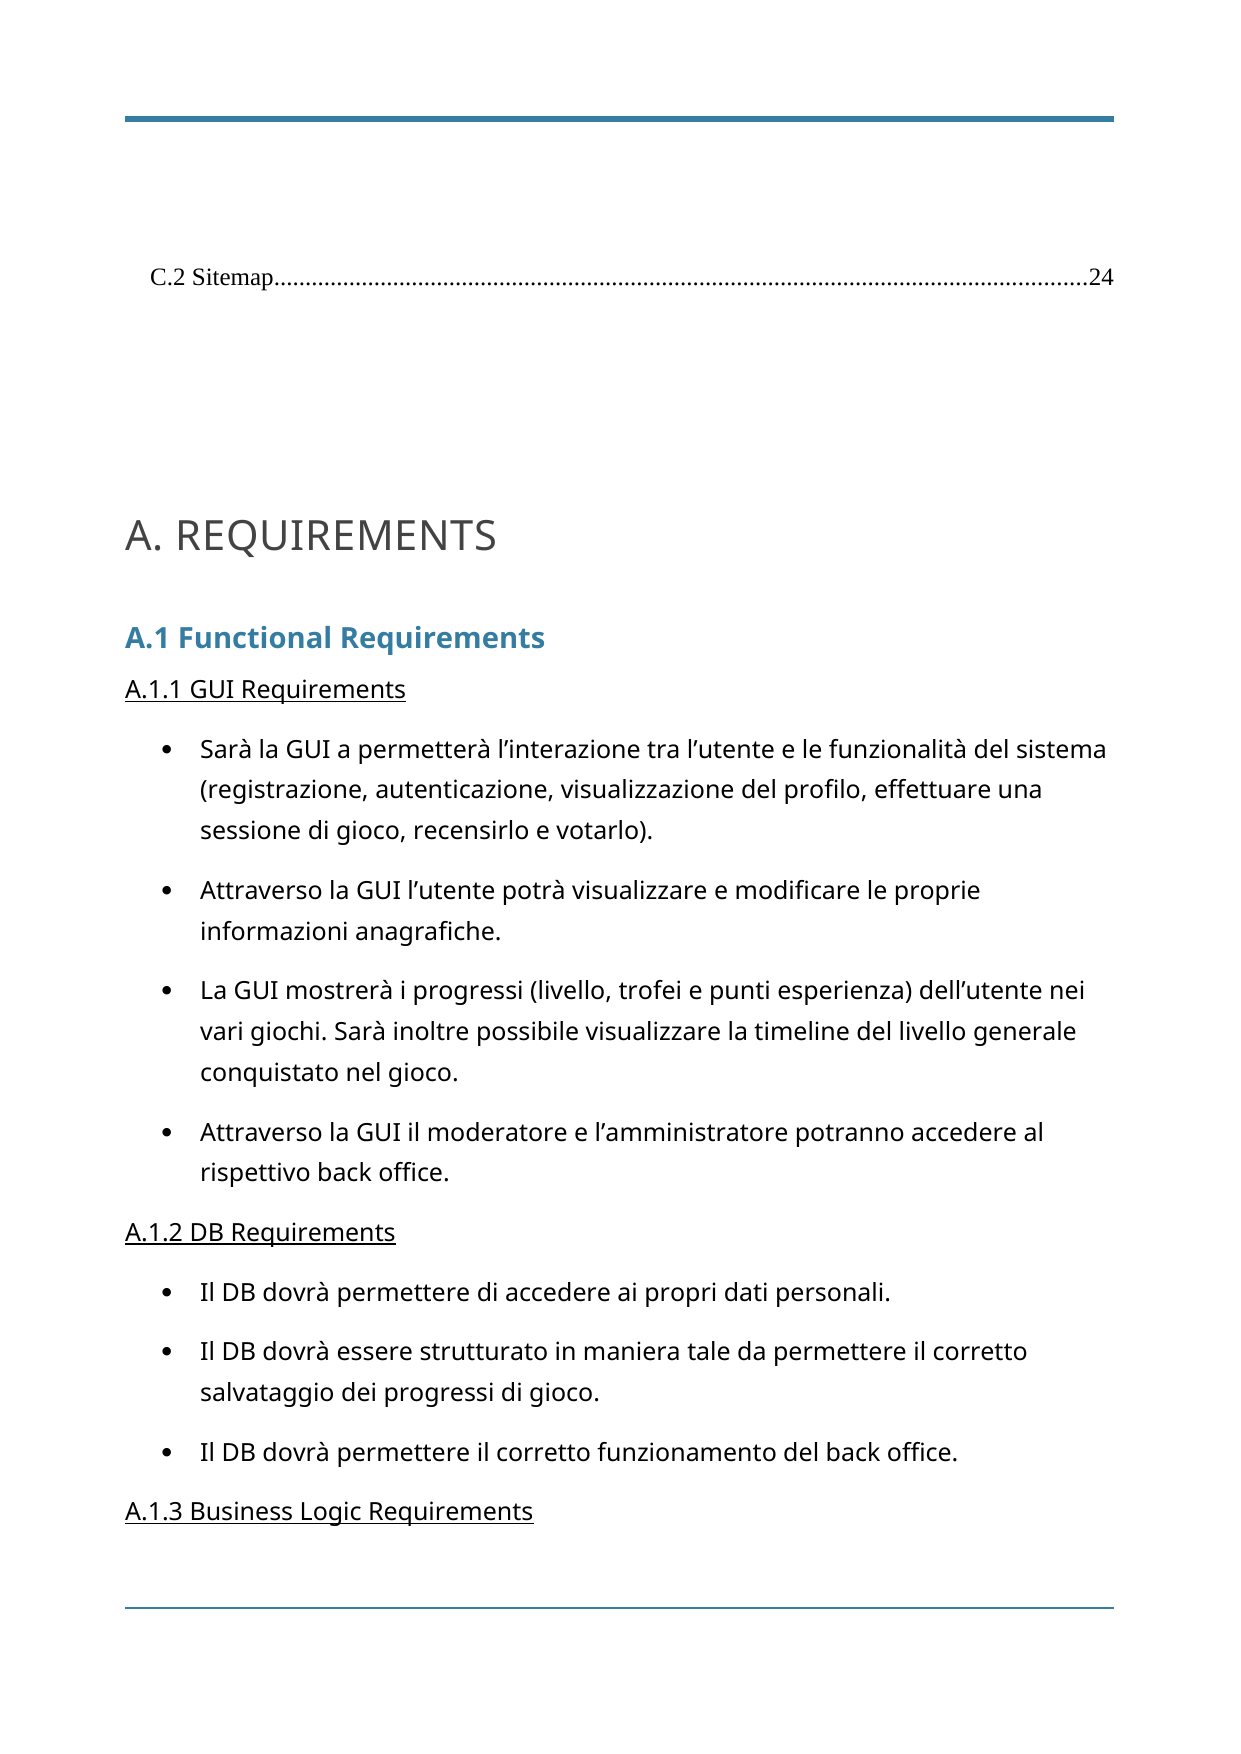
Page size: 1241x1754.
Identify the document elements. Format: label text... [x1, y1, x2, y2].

subtitle A.1.3 Business Logic Requirements [125, 1494, 1115, 1528]
list Sarà la GUI a permetterà l’interazione tra l’utente e le funzionalità del sistema (registrazione, autenticazione, visualizzazione del profilo, effettuare una sessione di gioco, recensirlo e votarlo). [162, 731, 1115, 847]
list Attraverso la GUI l’utente potrà visualizzare e modificare le proprie informazioni anagrafiche. [162, 873, 1115, 947]
list La GUI mostrerà i progressi (livello, trofei e punti esperienza) dell’utente nei vari giochi. Sarà inoltre possibile visualizzare la timeline del livello generale conquistato nel gioco. [162, 973, 1115, 1089]
subtitle A.1 Functional Requirements [125, 617, 1115, 657]
subtitle A. REQUIREMENTS [125, 506, 1115, 563]
list Il DB dovrà essere strutturato in maniera tale da permettere il corretto salvataggio dei progressi di gioco. [162, 1334, 1115, 1409]
subtitle A.1.2 DB Requirements [125, 1215, 1115, 1249]
list Il DB dovrà permettere di accedere ai propri dati personali. [162, 1274, 1115, 1308]
list Attraverso la GUI il moderatore e l’amministratore potranno accedere al rispettivo back office. [162, 1114, 1115, 1189]
text C.2 Sitemap 24 [150, 262, 1115, 291]
list Il DB dovrà permettere il corretto funzionamento del back office. [162, 1434, 1115, 1468]
subtitle A.1.1 GUI Requirements [125, 672, 1115, 706]
